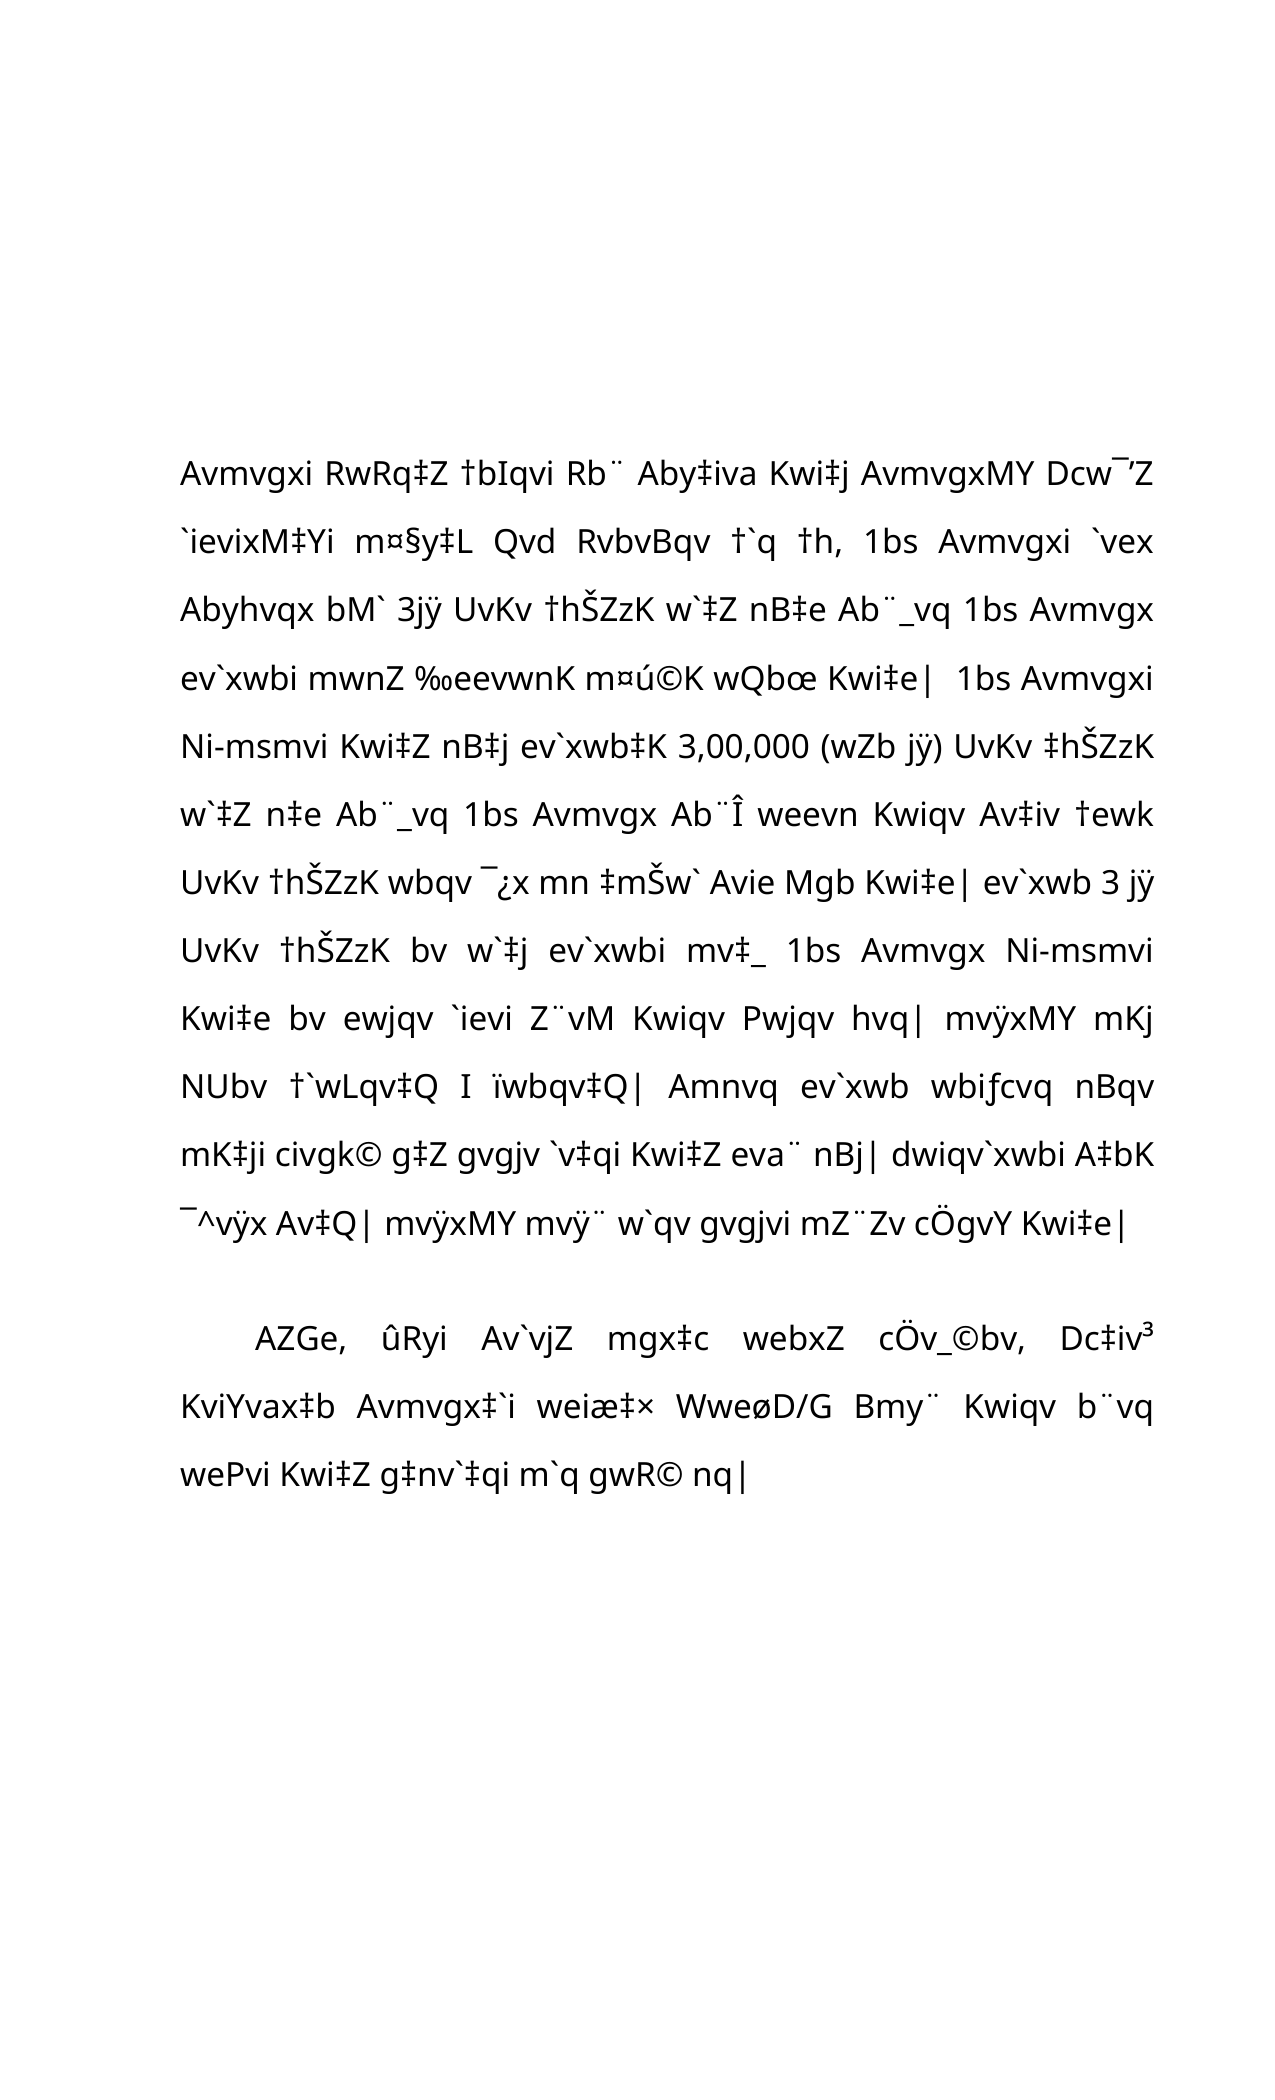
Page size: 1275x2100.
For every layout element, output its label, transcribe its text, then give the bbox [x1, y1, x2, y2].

text AZGe, ûRyi Av`vjZ mgx‡c webxZ cÖv_©bv, Dc‡iv³ KviYvax‡b Avmvgx‡`i weiæ‡× WweøD/G Bmy¨ Kwiqv b¨vq wePvi Kwi‡Z g‡nv`‡qi m`q gwR© nq| [180, 1314, 1155, 1496]
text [180, 450, 1155, 1245]
